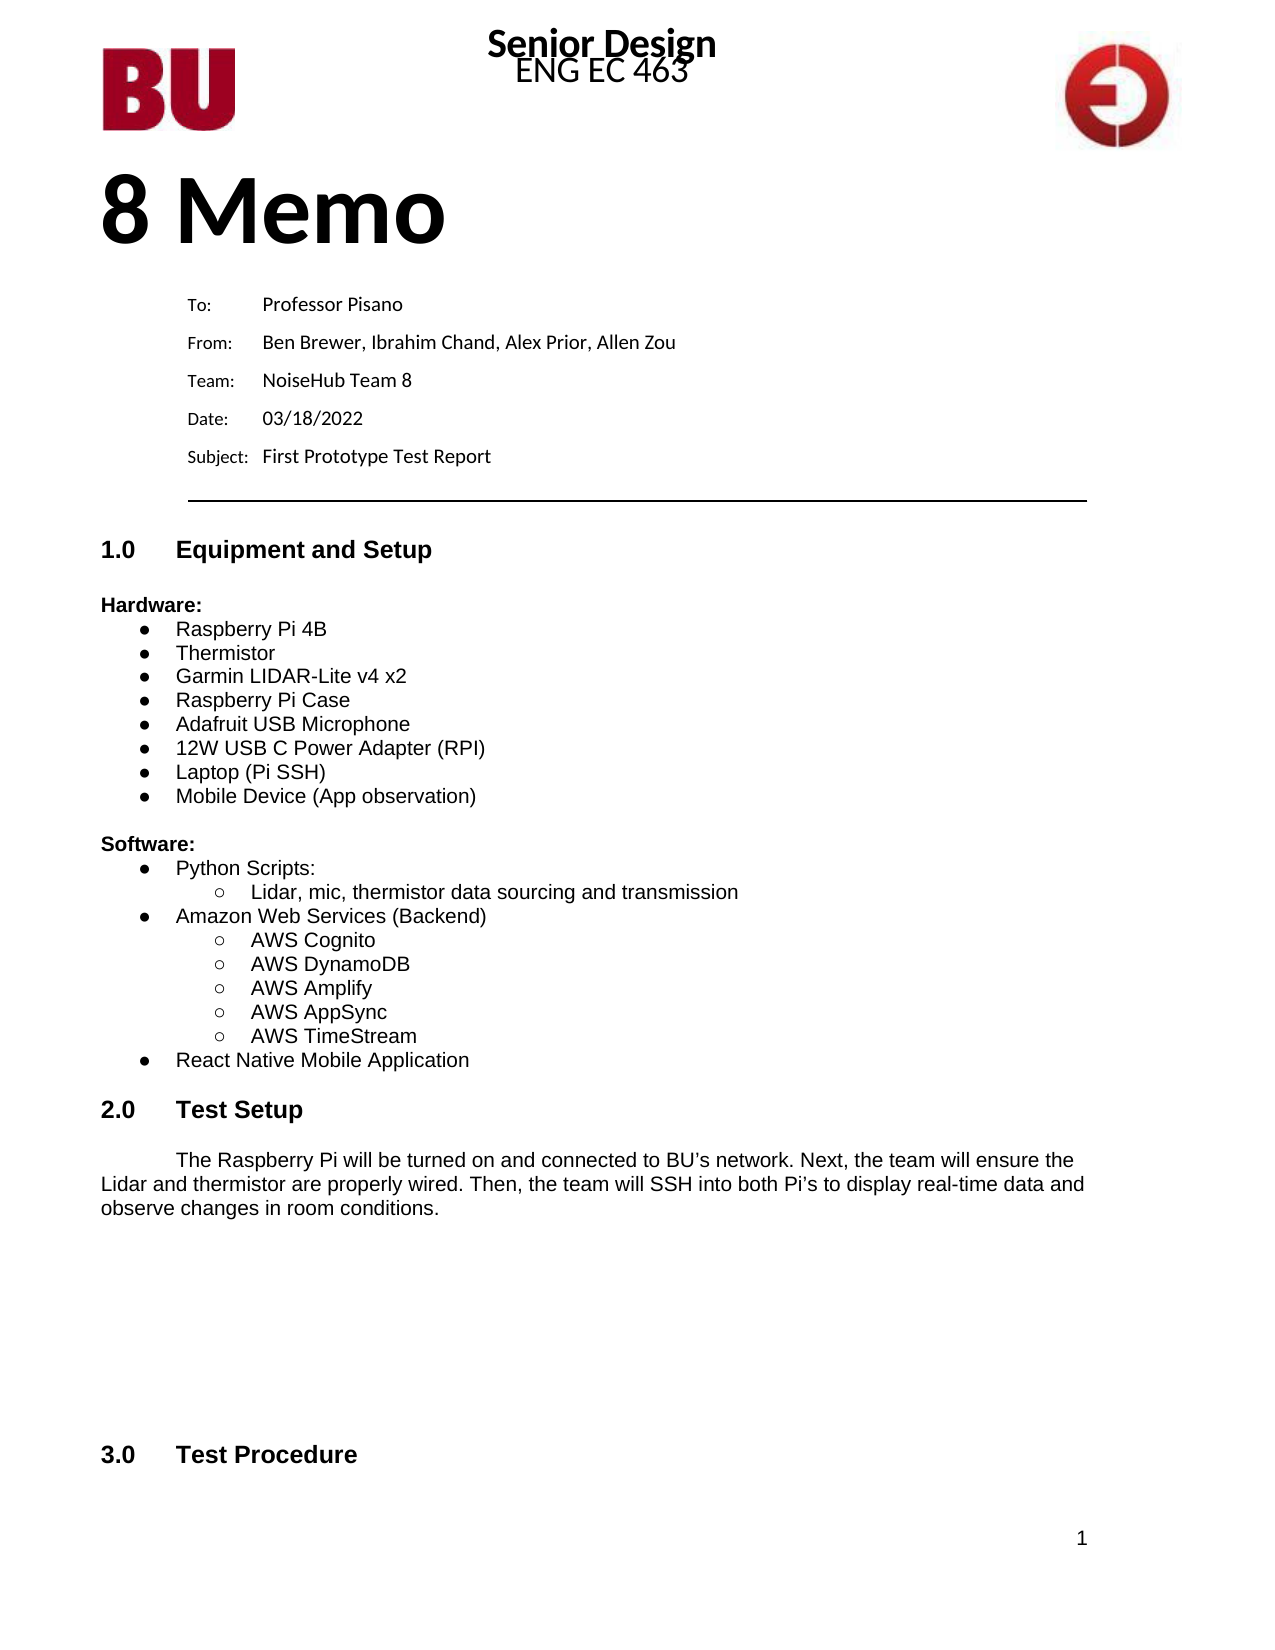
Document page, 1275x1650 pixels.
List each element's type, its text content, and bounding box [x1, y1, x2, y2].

text To: Professor Pisano [187, 292, 1087, 317]
list Garmin LIDAR-Lite v4 x2 [138, 664, 1087, 688]
list AWS Amplify [213, 976, 1087, 1000]
list Raspberry Pi Case [138, 688, 1087, 712]
list AWS Cognito [213, 928, 1087, 952]
list React Native Mobile Application [138, 1048, 1087, 1072]
text 3.0 Test Procedure [101, 1440, 1087, 1468]
text Hardware: [101, 592, 1087, 616]
list Thermistor [138, 640, 1087, 664]
list 12W USB C Power Adapter (RPI) [138, 736, 1087, 760]
text Date: 03/18/2022 [187, 405, 1087, 431]
list AWS AppSync [213, 1000, 1087, 1024]
text The Raspberry Pi will be turned on and connected to BU’s network. Next, the team will ensure the Lidar and thermistor are properly wired. Then, the team will SSH into both Pi’s to display real-time data and observe changes in room conditions. [101, 1148, 1087, 1220]
picture [1055, 31, 1182, 153]
list AWS TimeStream [213, 1024, 1087, 1048]
list Adafruit USB Microphone [138, 712, 1087, 736]
text Software: [101, 832, 1087, 856]
picture [102, 48, 235, 131]
text Subject: First Prototype Test Report [187, 443, 1087, 502]
text From: Ben Brewer, Ibrahim Chand, Alex Prior, Allen Zou [187, 329, 1087, 355]
list Python Scripts: [138, 856, 1087, 880]
text 8 Memo [101, 147, 1087, 269]
list Amazon Web Services (Backend) [138, 904, 1087, 928]
text 2.0 Test Setup [101, 1096, 1087, 1124]
text Team: NoiseHub Team 8 [187, 367, 1087, 393]
list Equipment and Setup [101, 535, 1087, 564]
list Raspberry Pi 4B [138, 616, 1087, 640]
list Lidar, mic, thermistor data sourcing and transmission [213, 880, 1087, 904]
list AWS DynamoDB [213, 952, 1087, 976]
list Laptop (Pi SSH) [138, 760, 1087, 784]
list Mobile Device (App observation) [138, 784, 1087, 808]
